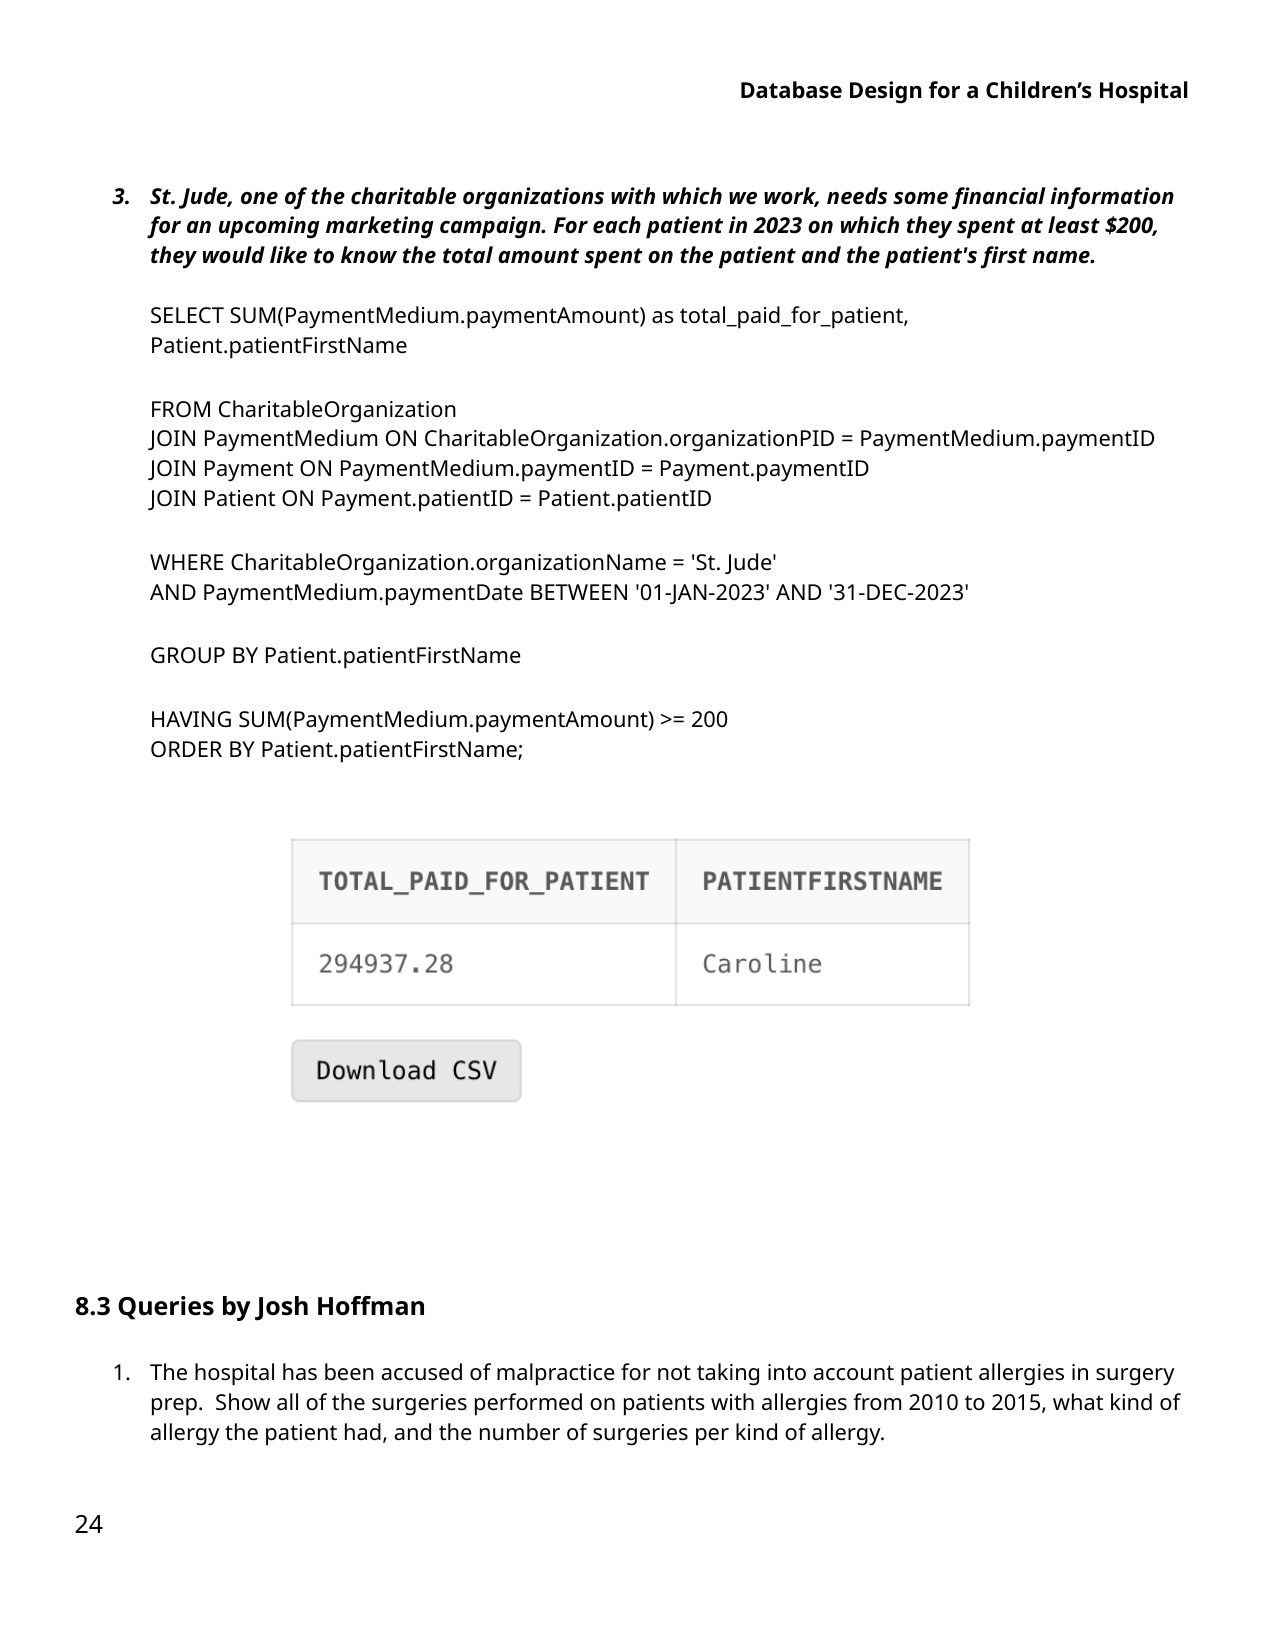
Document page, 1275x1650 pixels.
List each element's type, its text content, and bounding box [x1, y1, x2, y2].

text 8.3 Queries by Josh Hoffman [75, 1289, 1200, 1323]
list The hospital has been accused of malpractice for not taking into account patient allergies in surgery prep. Show all of the surgeries performed on patients with allergies from 2010 to 2015, what kind of allergy the patient had, and the number of surgeries per kind of allergy. [112, 1357, 1200, 1446]
list Patient.patientFirstName [150, 330, 1200, 359]
list FROM CharitableOrganization [150, 393, 1200, 423]
list WHERE CharitableOrganization.organizationName = 'St. Jude' [150, 547, 1200, 577]
list GROUP BY Patient.patientFirstName [150, 640, 1200, 670]
list St. Jude, one of the charitable organizations with which we work, needs some financial information for an upcoming marketing campaign. For each patient in 2023 on which they spent at least $200, they would like to know the total amount spent on the patient and the patient's first name. [112, 181, 1200, 270]
list SELECT SUM(PaymentMedium.paymentAmount) as total_paid_for_patient, [150, 300, 1200, 330]
list AND PaymentMedium.paymentDate BETWEEN '01-JAN-2023' AND '31-DEC-2023' [150, 577, 1200, 606]
list HAVING SUM(PaymentMedium.paymentAmount) >= 200 [150, 704, 1200, 734]
list JOIN Patient ON Payment.patientID = Patient.patientID [150, 483, 1200, 513]
list JOIN PaymentMedium ON CharitableOrganization.organizationPID = PaymentMedium.paymentID [150, 423, 1200, 453]
list JOIN Payment ON PaymentMedium.paymentID = Payment.paymentID [150, 453, 1200, 483]
list ORDER BY Patient.patientFirstName; [150, 734, 1200, 764]
